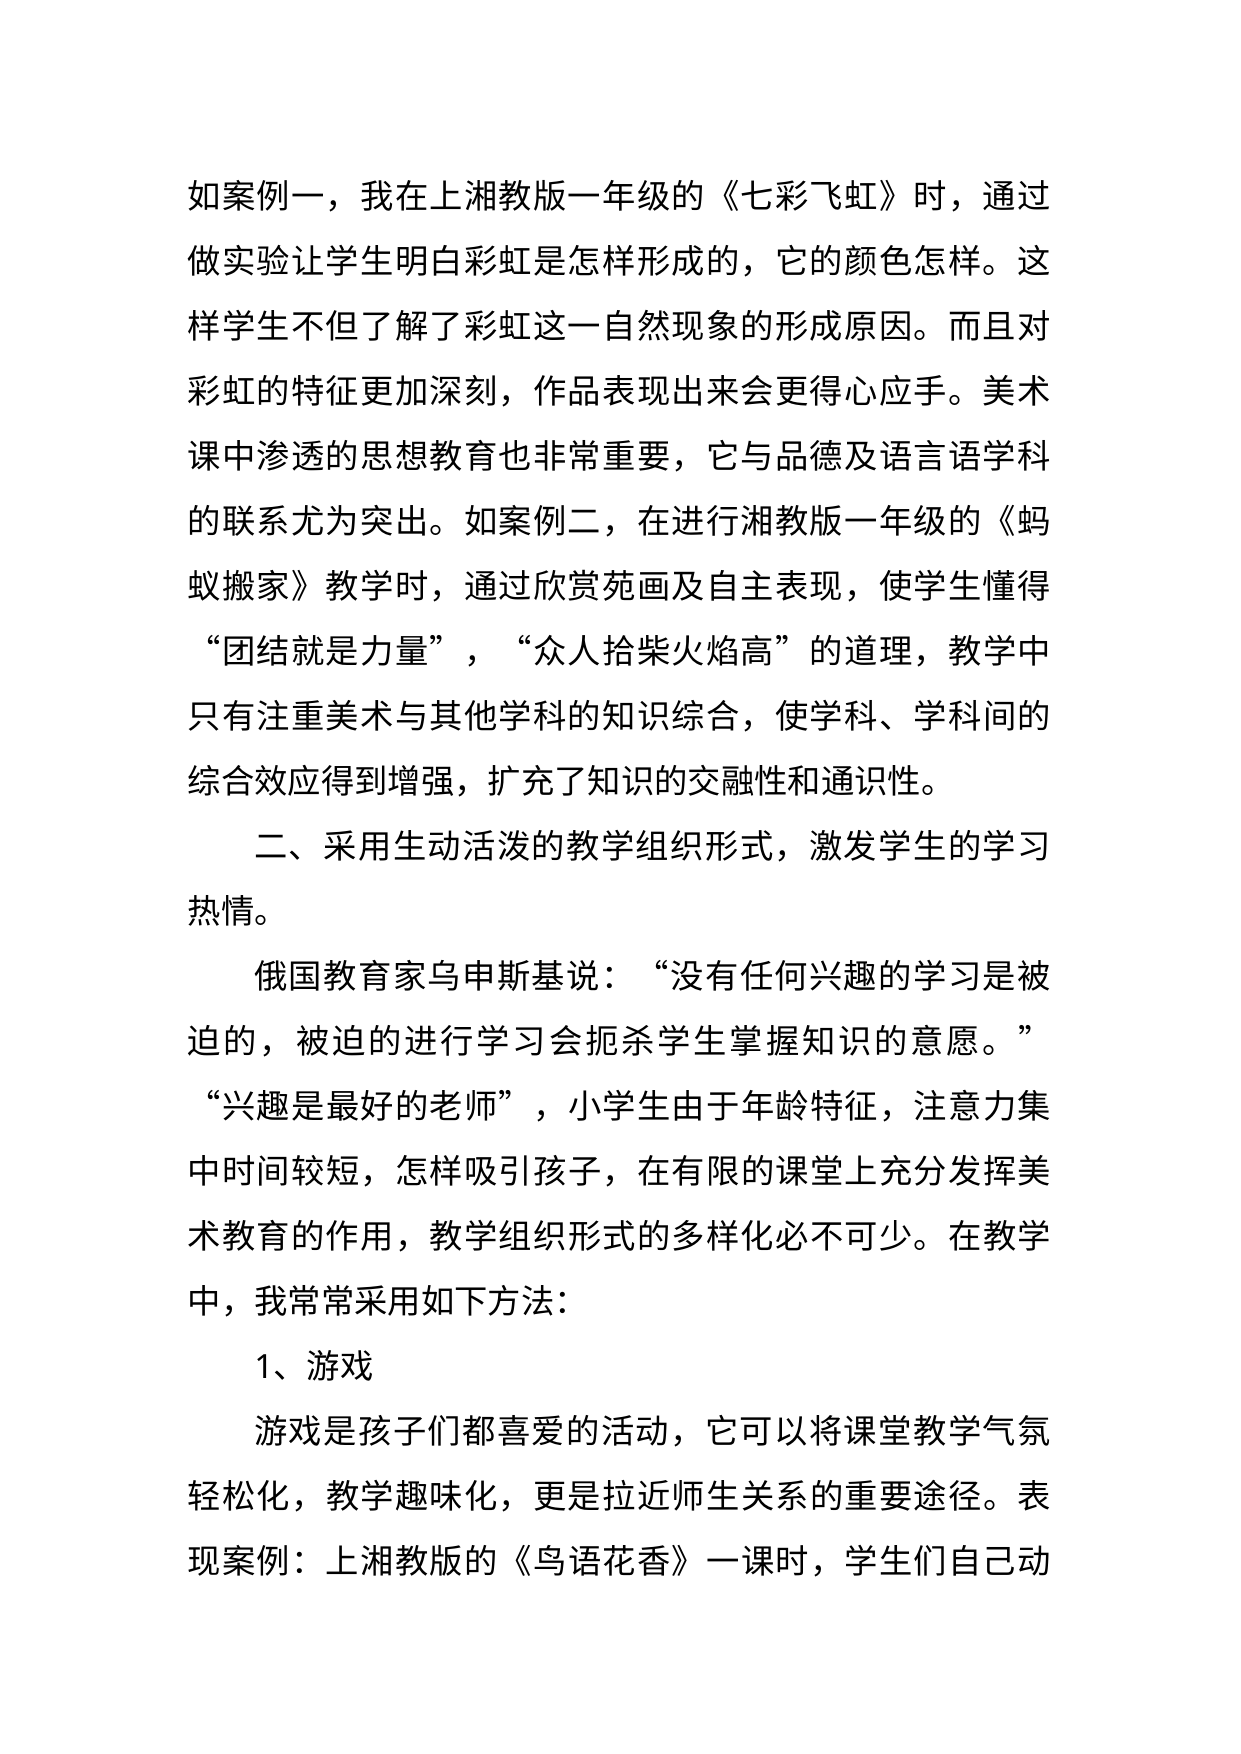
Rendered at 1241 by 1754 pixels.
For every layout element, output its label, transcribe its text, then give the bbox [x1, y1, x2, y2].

text 二、采用生动活泼的教学组织形式，激发学生的学习热情。 [187, 812, 1053, 942]
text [187, 1397, 1053, 1592]
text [187, 162, 1053, 812]
text 1、游戏 [187, 1332, 1053, 1397]
text 俄国教育家乌申斯基说：“没有任何兴趣的学习是被迫的，被迫的进行学习会扼杀学生掌握知识的意愿。”“兴趣是最好的老师”，小学生由于年龄特征，注意力集中时间较短，怎样吸引孩子，在有限的课堂上充分发挥美术教育的作用，教学组织形式的多样化必不可少。在教学中，我常常采用如下方法： [187, 942, 1053, 1332]
